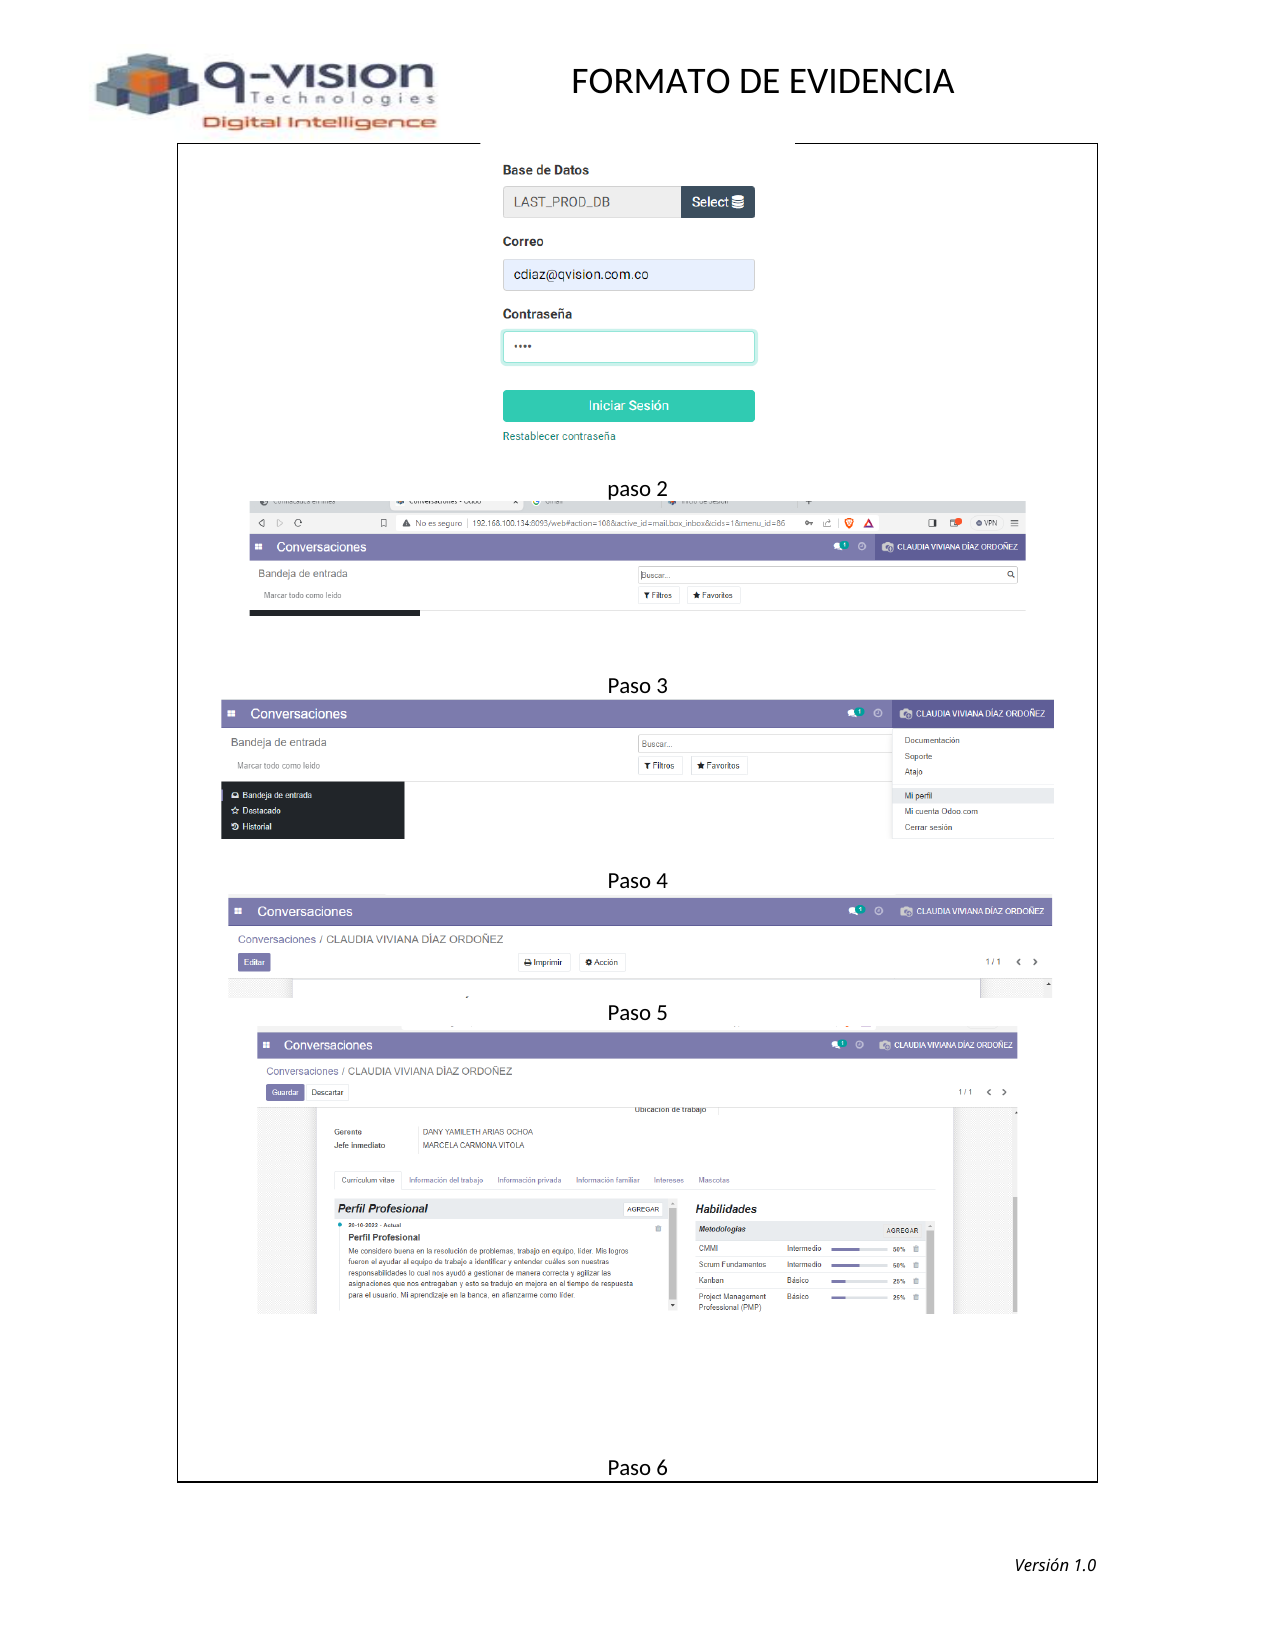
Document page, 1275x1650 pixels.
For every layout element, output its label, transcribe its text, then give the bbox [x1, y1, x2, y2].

picture [249, 501, 1026, 616]
picture [88, 44, 442, 143]
picture [228, 894, 1053, 998]
picture [221, 699, 1054, 839]
picture [257, 1026, 1018, 1314]
picture [480, 143, 795, 446]
